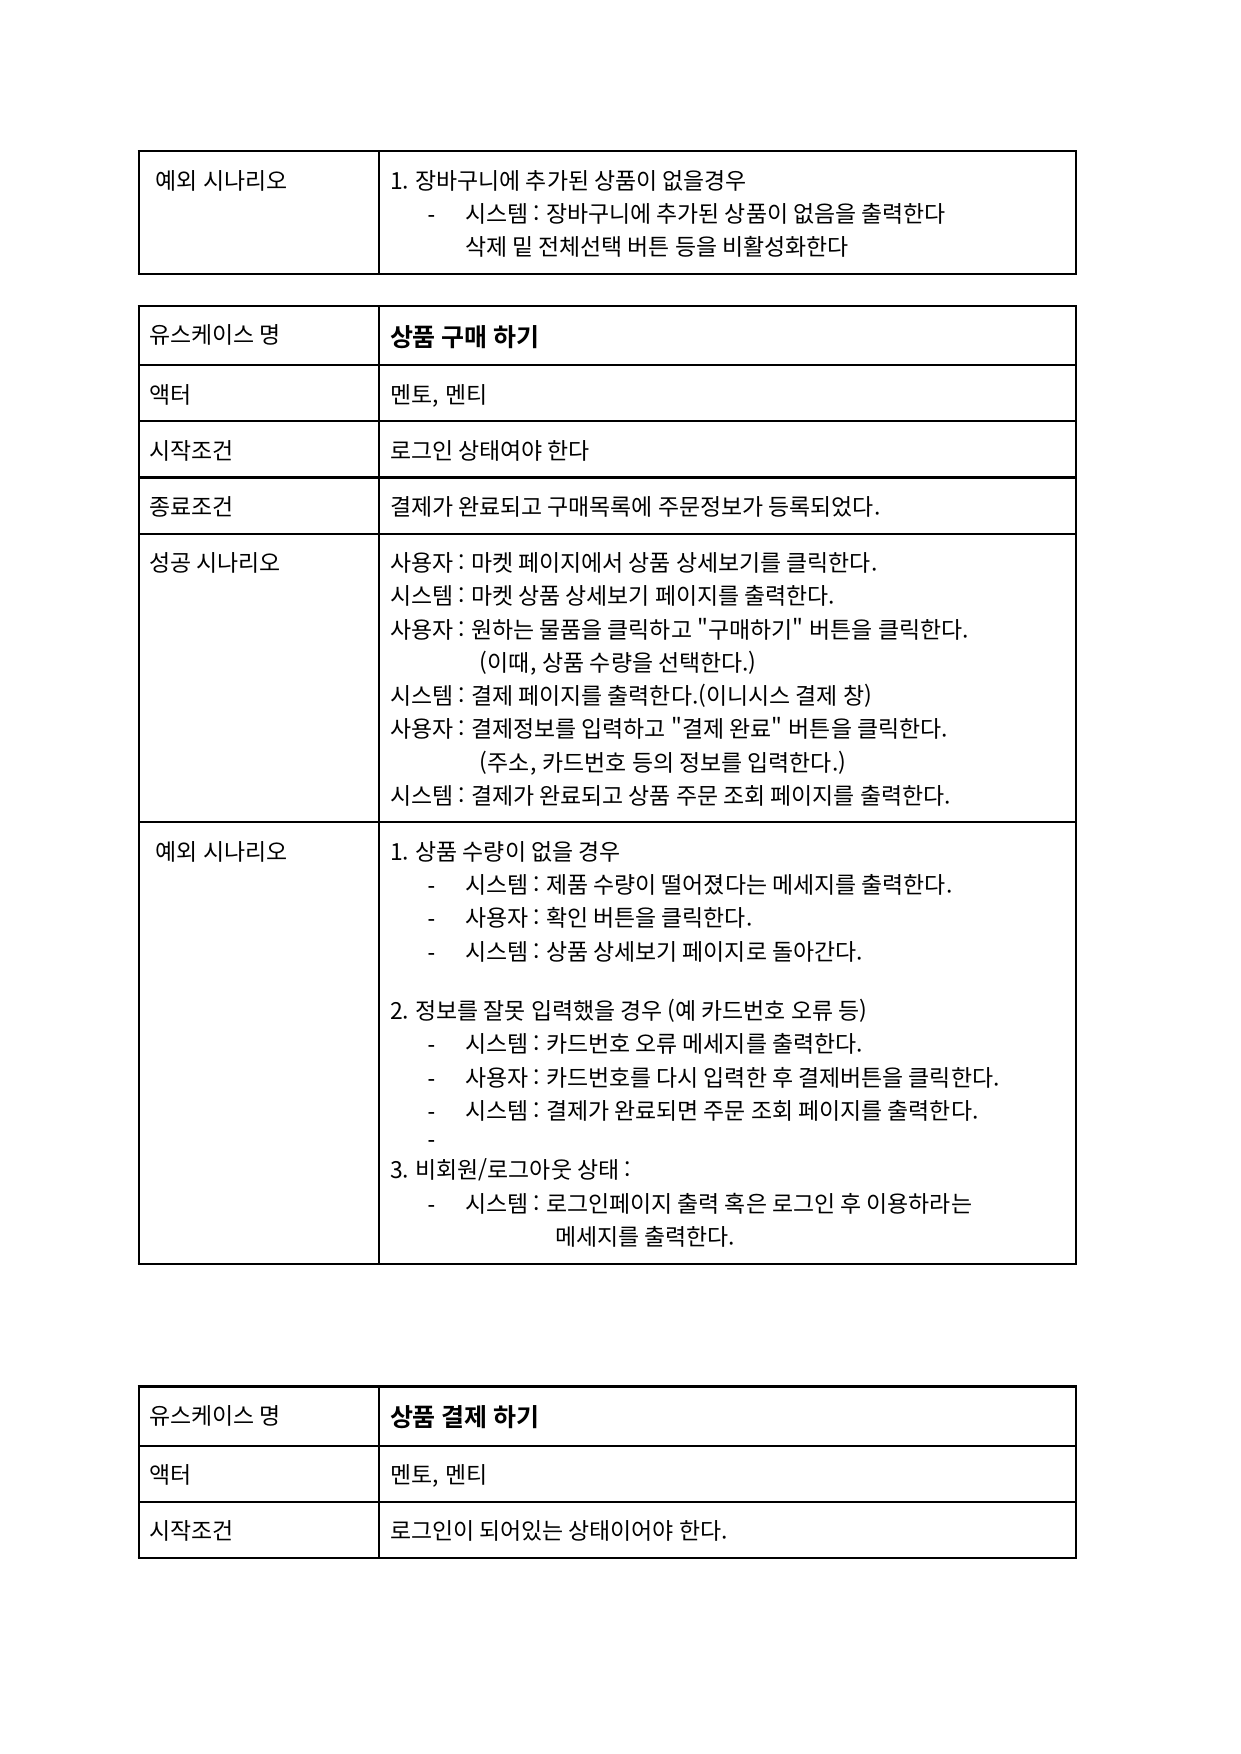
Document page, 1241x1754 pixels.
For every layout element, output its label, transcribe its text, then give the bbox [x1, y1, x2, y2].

table_cell 로그인이 되어있는 상태이어야 한다. [380, 1503, 1075, 1557]
table_header 상품 결제 하기 [380, 1388, 1075, 1444]
table_cell 멘토, 멘티 [380, 1447, 1075, 1501]
table_cell 시작조건 [140, 1503, 378, 1557]
table_cell 멘토, 멘티 [380, 366, 1075, 420]
table_cell 시작조건 [140, 422, 378, 476]
table_cell 로그인 상태여야 한다 [380, 422, 1075, 476]
table_cell 사용자 : 마켓 페이지에서 상품 상세보기를 클릭한다. 시스템 : 마켓 상품 상세보기 페이지를 출력한다. 사용자 : 원하는 물품을 클릭하고 "구매하기" 버튼을 클릭한다. (이때, 상품 수량을 선택한다.) 시스템 : 결제 페이지를 출력한다.(이니시스 결제 창) 사용자 : 결제정보를 입력하고 "결제 완료" 버튼을 클릭한다. (주소, 카드번호 등의 정보를 입력한다.) 시스템 : 결제가 완료되고 상품 주문 조회 페이지를 출력한다. [380, 535, 1075, 821]
table_cell 결제가 완료되고 구매목록에 주문정보가 등록되었다. [380, 479, 1075, 532]
table_cell 1. 상품 수량이 없을 경우 시스템 : 제품 수량이 떨어졌다는 메세지를 출력한다. 사용자 : 확인 버튼을 클릭한다. 시스템 : 상품 상세보기 페이지로 돌아간다. 2. 정보를 잘못 입력했을 경우 (예 카드번호 오류 등) 시스템 : 카드번호 오류 메세지를 출력한다. 사용자 : 카드번호를 다시 입력한 후 결제버튼을 클릭한다. 시스템 : 결제가 완료되면 주문 조회 페이지를 출력한다. 3. 비회원/로그아웃 상태 : 시스템 : 로그인페이지 출력 혹은 로그인 후 이용하라는 메세지를 출력한다. [380, 823, 1075, 1262]
table_cell 종료조건 [140, 479, 378, 532]
table_cell 예외 시나리오 [140, 823, 378, 1262]
table_cell 액터 [140, 1447, 378, 1501]
table_header 유스케이스 명 [140, 307, 378, 364]
table_cell 1. 장바구니에 추가된 상품이 없을경우 시스템 : 장바구니에 추가된 상품이 없음을 출력한다 삭제 밑 전체선택 버튼 등을 비활성화한다 [380, 152, 1075, 273]
table_cell 액터 [140, 366, 378, 420]
table_header 유스케이스 명 [140, 1388, 378, 1444]
table_header 상품 구매 하기 [380, 307, 1075, 364]
table_cell 예외 시나리오 [140, 152, 378, 273]
table_cell 성공 시나리오 [140, 535, 378, 821]
